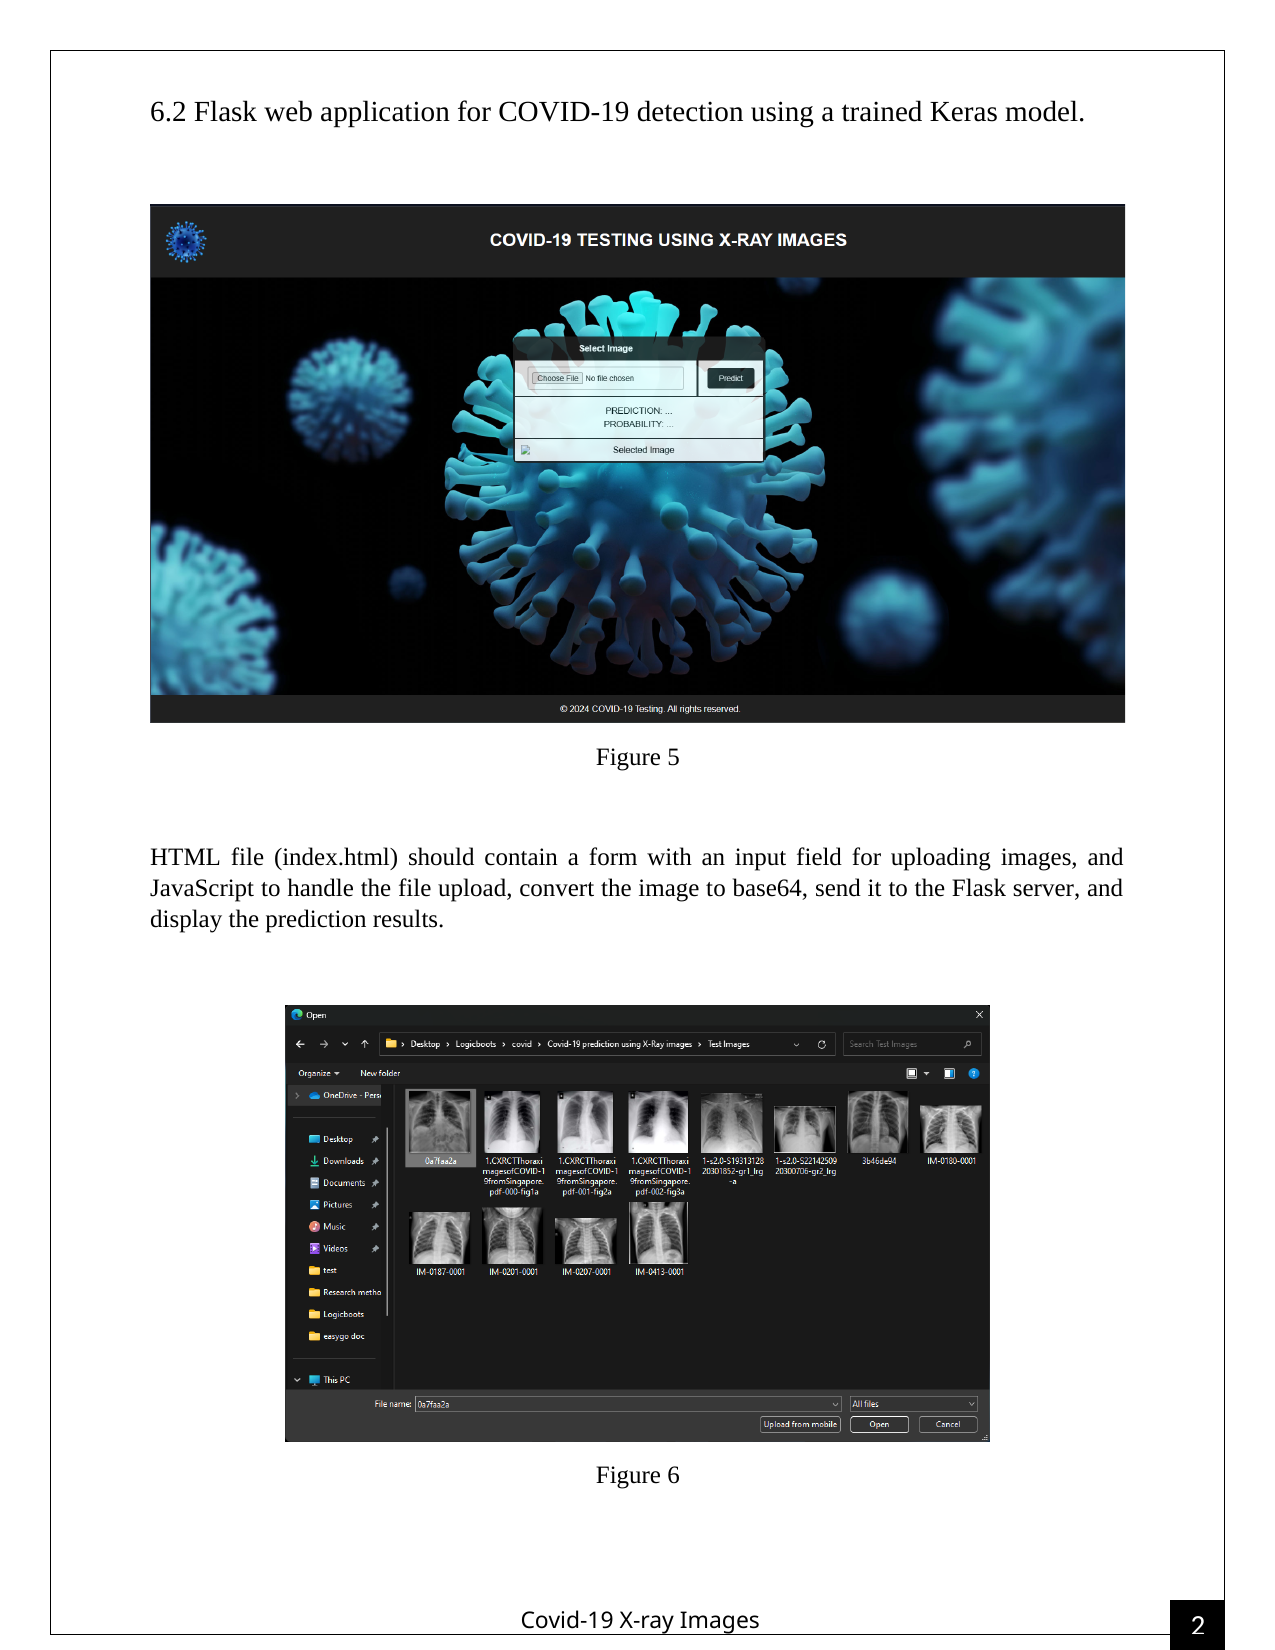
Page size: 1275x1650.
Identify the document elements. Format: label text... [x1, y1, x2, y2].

text Figure 5 [150, 742, 1125, 771]
picture [150, 204, 1125, 723]
text HTML file (index.html) should contain a form with an input field for uploading images, and JavaScript to handle the file upload, convert the image to base64, send it to the Flask server, and display the prediction results. [150, 842, 1125, 933]
text Figure 6 [150, 1460, 1125, 1489]
picture [285, 1005, 990, 1442]
text 6.2 Flask web application for COVID-19 detection using a trained Keras model. [150, 94, 1125, 127]
